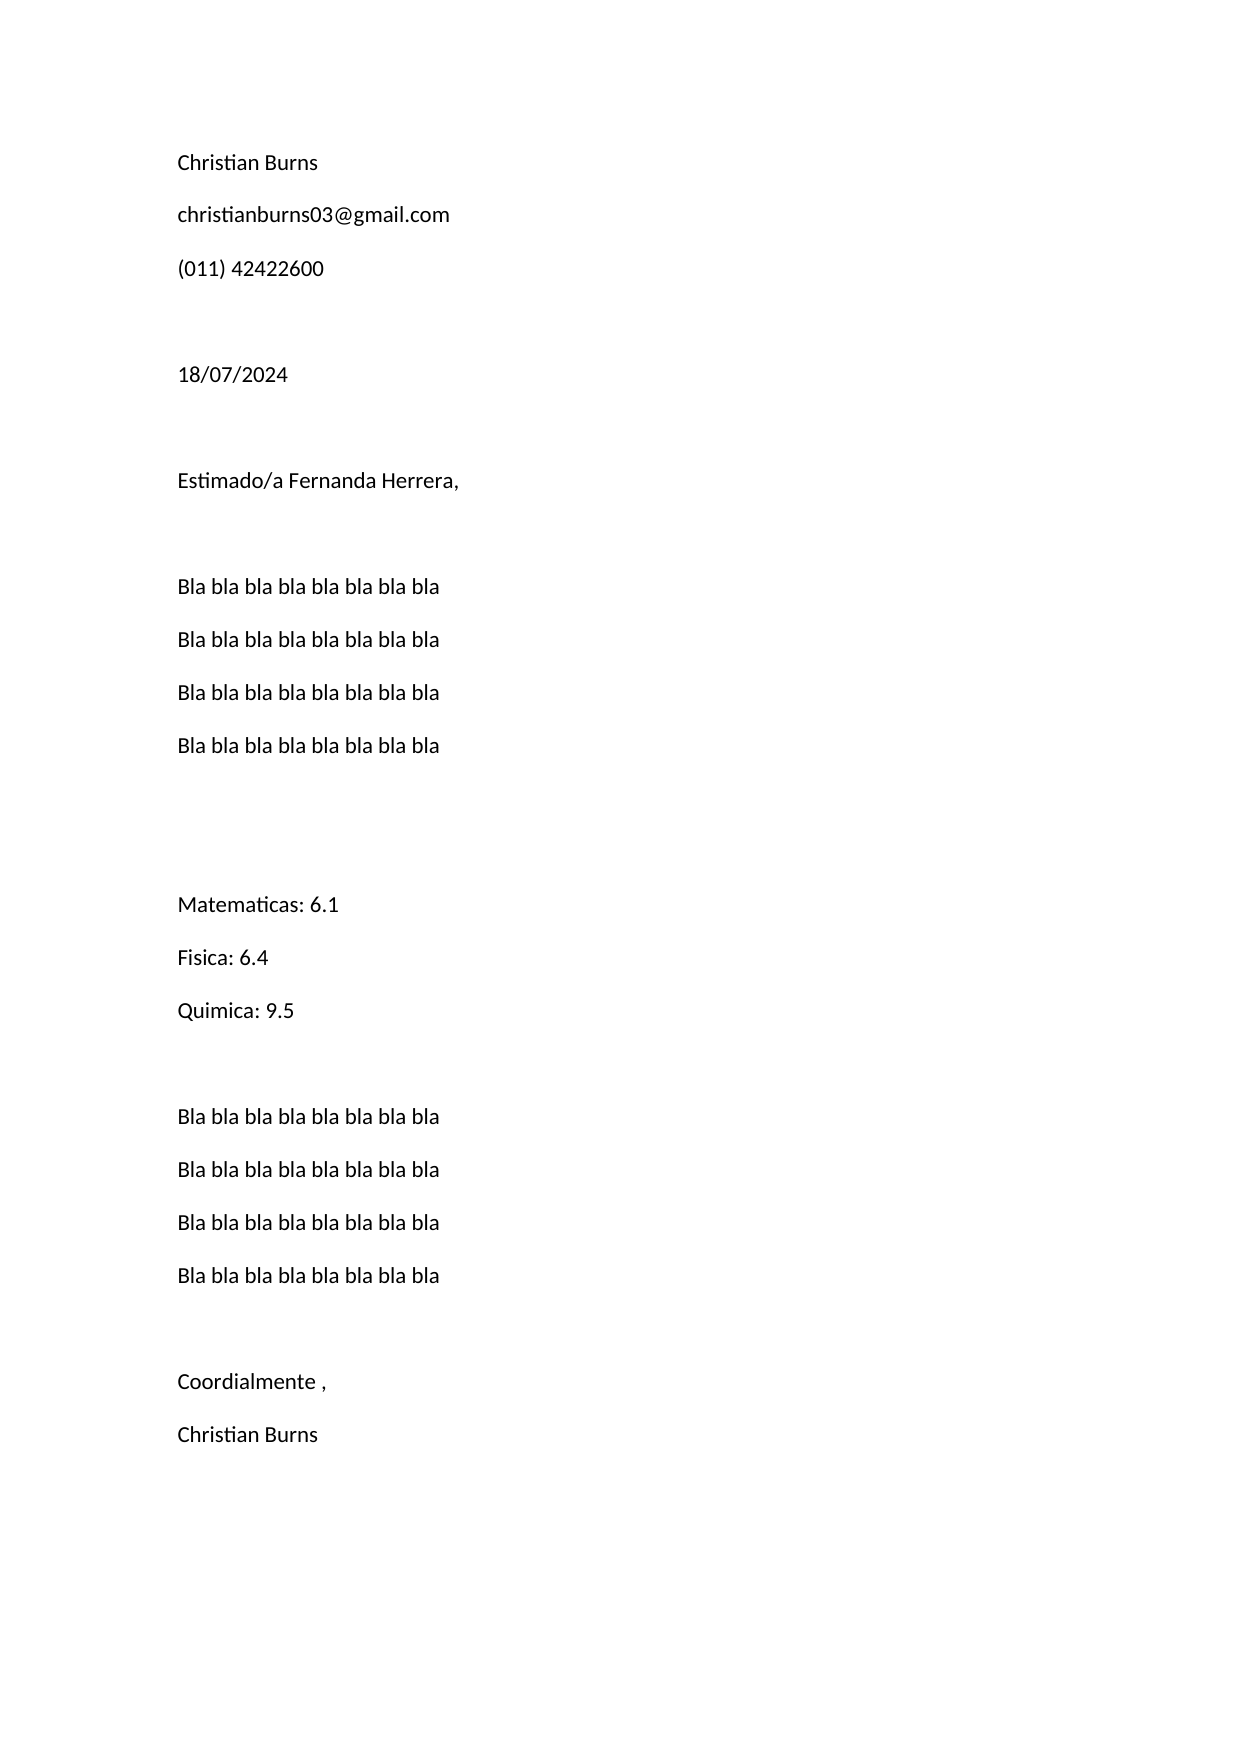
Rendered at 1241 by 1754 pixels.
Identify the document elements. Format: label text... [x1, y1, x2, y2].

text Bla bla bla bla bla bla bla bla [177, 625, 1063, 653]
text Bla bla bla bla bla bla bla bla [177, 1261, 1063, 1289]
text Christian Burns [177, 1420, 1063, 1448]
text Bla bla bla bla bla bla bla bla [177, 678, 1063, 706]
text Fisica: 6.4 [177, 943, 1063, 971]
text Estimado/a Fernanda Herrera, [177, 466, 1063, 494]
text Matematicas: 6.1 [177, 890, 1063, 918]
text Bla bla bla bla bla bla bla bla [177, 572, 1063, 600]
text Bla bla bla bla bla bla bla bla [177, 731, 1063, 759]
text Bla bla bla bla bla bla bla bla [177, 1208, 1063, 1236]
text (011) 42422600 [177, 254, 1063, 282]
text Quimica: 9.5 [177, 996, 1063, 1024]
text christianburns03@gmail.com [177, 201, 1063, 229]
text 18/07/2024 [177, 360, 1063, 388]
text Coordialmente , [177, 1367, 1063, 1395]
text Christian Burns [177, 148, 1063, 176]
text Bla bla bla bla bla bla bla bla [177, 1102, 1063, 1130]
text Bla bla bla bla bla bla bla bla [177, 1155, 1063, 1183]
